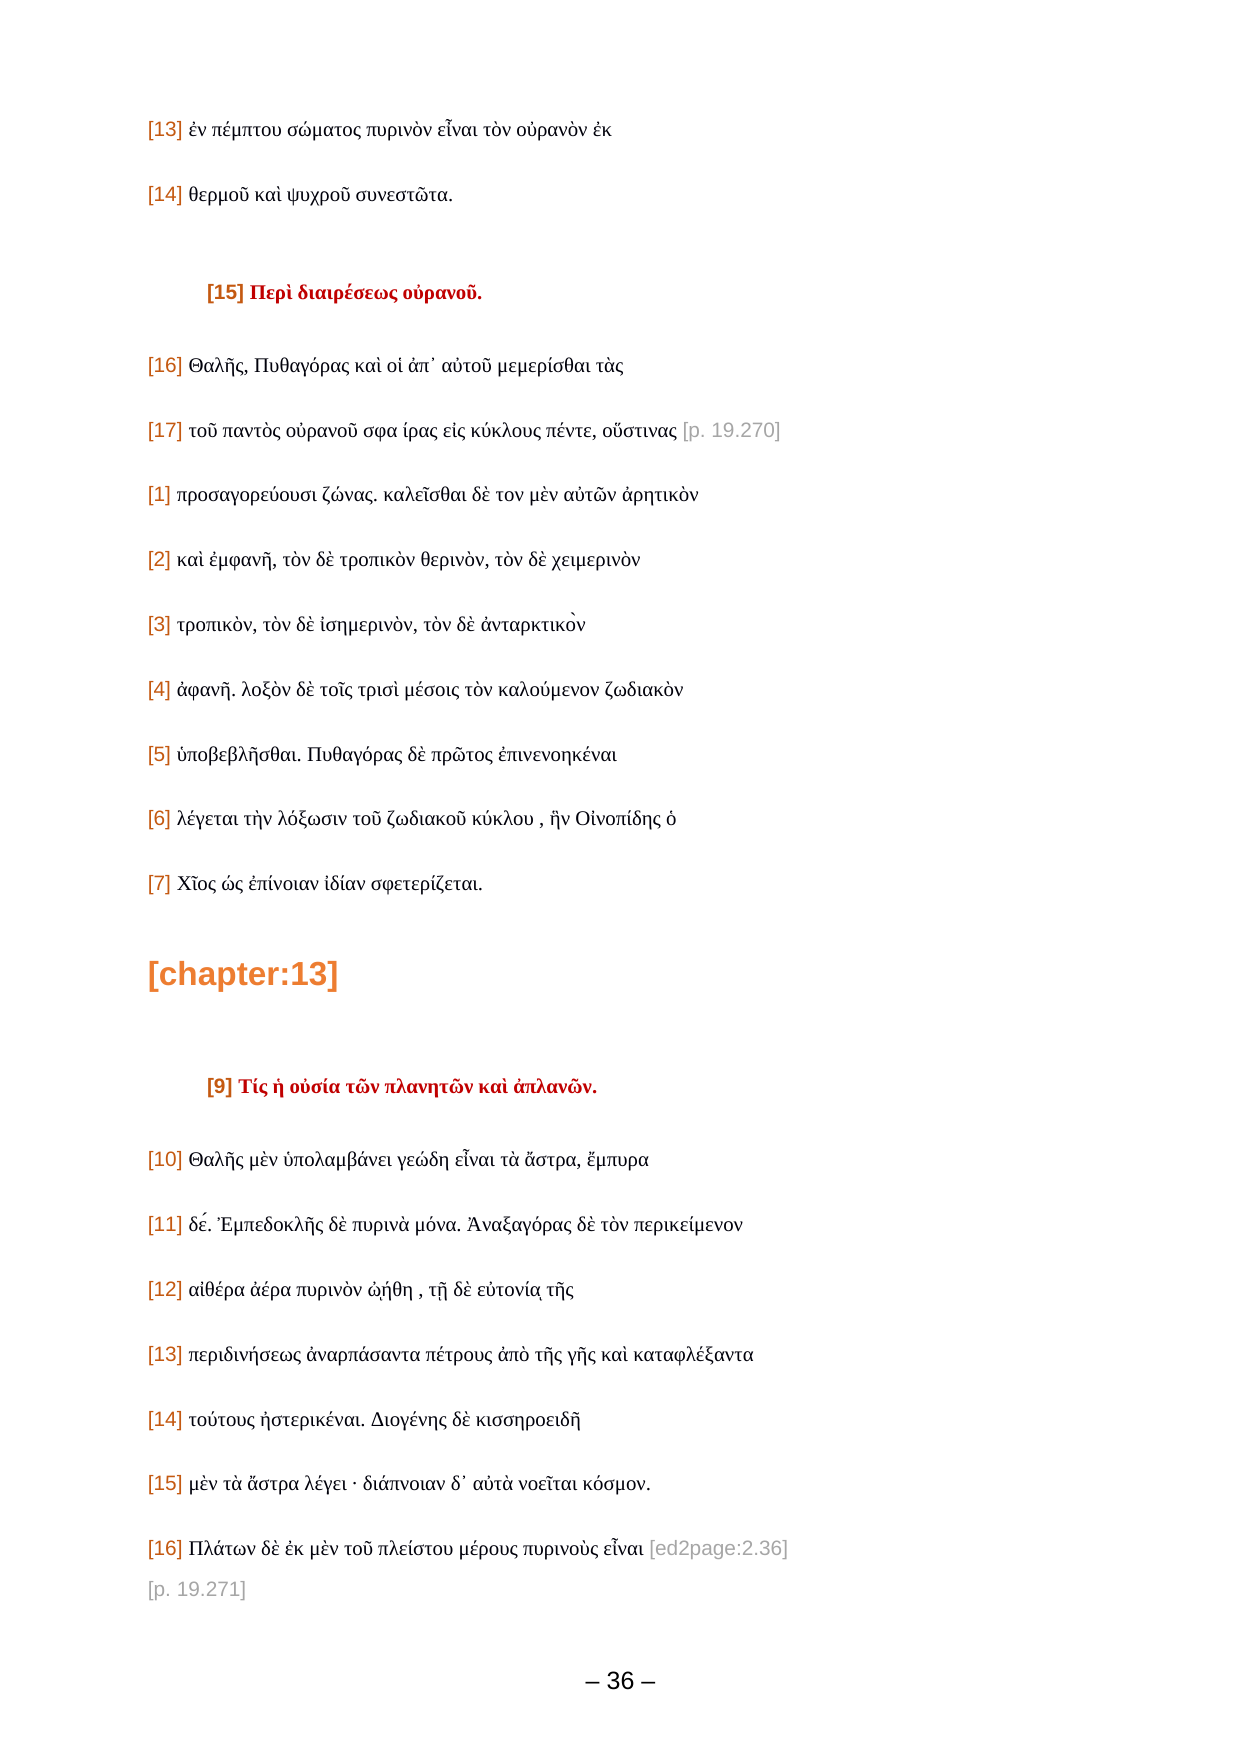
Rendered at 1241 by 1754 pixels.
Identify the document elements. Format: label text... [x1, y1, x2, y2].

text [16] Θαλῆς, Πυθαγόρας καὶ οἱ ἀπ᾽ αὐτοῦ μεμερίσθαι τὰς [148, 329, 1092, 377]
text [p. 19.271] [148, 1577, 1092, 1601]
text [5] ὑποβεβλῆσθαι. Πυθαγόρας δὲ πρῶτος ἐπινενοηκέναι [148, 717, 1092, 766]
text [15] μὲν τὰ ἄστρα λέγει · διάπνοιαν δ᾽ αὐτὰ νοεῖται κόσμον. [148, 1447, 1092, 1495]
text [6] λέγεται τὴν λόξωσιν τοῦ ζωδιακοῦ κύκλου , ἣν Οἰνοπίδης ὁ [148, 782, 1092, 830]
text [11] δέ. Ἐμπεδοκλῆς δὲ πυρινὰ μόνα. Ἀναξαγόρας δὲ τὸν περικείμενον [148, 1188, 1092, 1236]
subtitle [15] Περὶ διαιρέσεως οὐρανοῦ. [207, 256, 1092, 304]
text [13] ἐν πέμπτου σώματος πυρινὸν εἶναι τὸν οὐρανὸν ἐκ [148, 93, 1092, 141]
text [13] περιδινήσεως ἀναρπάσαντα πέτρους ἀπὸ τῆς γῆς καὶ καταφλέξαντα [148, 1318, 1092, 1366]
text [16] Πλάτων δὲ ἐκ μὲν τοῦ πλείστου μέρους πυρινοὺς εἶναι [ed2page:2.36] [148, 1512, 1092, 1560]
text [7] Χῖος ώς ἐπίνοιαν ἰδίαν σφετερίζεται. [148, 847, 1092, 895]
subtitle [chapter:13] [148, 954, 1092, 993]
text [14] θερμοῦ καὶ ψυχροῦ συνεστῶτα. [148, 157, 1092, 206]
text [2] καὶ ἐμφανῆ, τὸν δὲ τροπικὸν θερινὸν, τὸν δὲ χειμερινὸν [148, 523, 1092, 571]
text [17] τοῦ παντὸς οὐρανοῦ σφα ίρας εἰς κύκλους πέντε, οὕστινας [p. 19.270] [148, 393, 1092, 442]
text [4] ἀφανῆ. λοξὸν δὲ τοῖς τρισὶ μέσοις τὸν καλούμενον ζωδιακὸν [148, 653, 1092, 701]
text [10] Θαλῆς μὲν ὑπολαμβάνει γεώδη εἶναι τὰ ἄστρα, ἔμπυρα [148, 1123, 1092, 1171]
text [14] τούτους ἠστερικέναι. Διογένης δὲ κισσηροειδῆ [148, 1382, 1092, 1431]
subtitle [9] Τίς ἡ οὐσία τῶν πλανητῶν καὶ ἀπλανῶν. [207, 1050, 1092, 1098]
text [1] προσαγορεύουσι ζώνας. καλεῖσθαι δὲ τον μὲν αὐτῶν ἀρητικὸν [148, 458, 1092, 506]
text [3] τροπικὸν, τὸν δὲ ἰσημερινὸν, τὸν δὲ ἀνταρκτικὸν [148, 588, 1092, 636]
text [12] αἰθέρα ἀέρα πυρινὸν ᾠήθη , τῇ δὲ εὐτονίᾳ τῆς [148, 1253, 1092, 1301]
